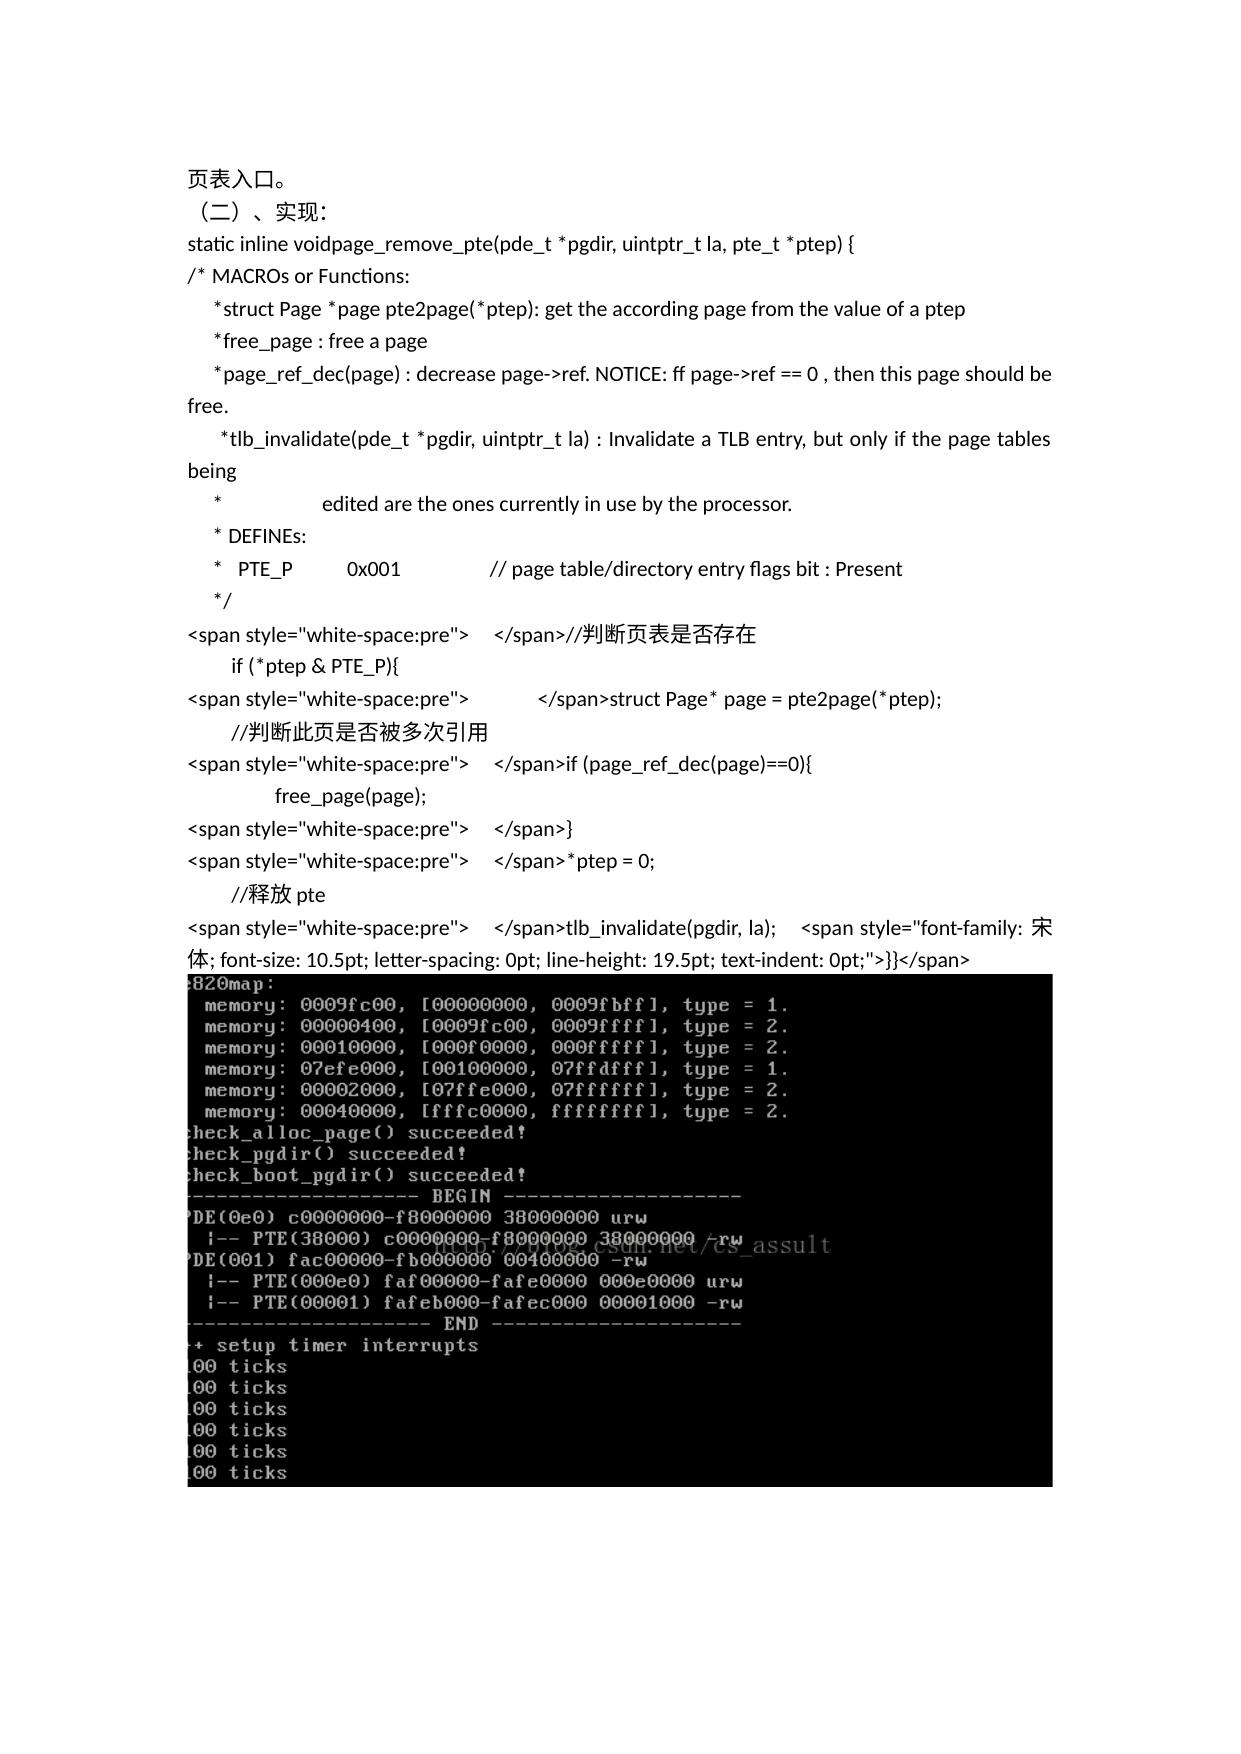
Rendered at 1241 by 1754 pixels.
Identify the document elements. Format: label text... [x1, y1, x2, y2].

text if (*ptep & PTE_P){ [187, 649, 1053, 682]
text <span style="white-space:pre"> </span>struct Page* page = pte2page(*ptep); [187, 682, 1053, 714]
text *struct Page *page pte2page(*ptep): get the according page from the value of a ptep [187, 292, 1053, 324]
text * PTE_P 0x001 // page table/directory entry flags bit : Present [187, 552, 1053, 584]
text */ [187, 584, 1053, 617]
picture [187, 974, 1053, 1487]
text static inline voidpage_remove_pte(pde_t *pgdir, uintptr_t la, pte_t *ptep) { [187, 227, 1053, 259]
text <span style="white-space:pre"> </span>} [187, 812, 1053, 844]
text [187, 162, 1053, 194]
text * edited are the ones currently in use by the processor. [187, 487, 1053, 519]
text *tlb_invalidate(pde_t *pgdir, uintptr_t la) : Invalidate a TLB entry, but only if the page tables being [187, 422, 1053, 487]
text /* MACROs or Functions: [187, 259, 1053, 292]
text （二）、实现： [187, 194, 1053, 227]
text <span style="white-space:pre"> </span>tlb_invalidate(pgdir, la); <span style="font-family: 宋体; font-size: 10.5pt; letter-spacing: 0pt; line-height: 19.5pt; text-indent: 0pt;">}}</span> [187, 909, 1053, 974]
text *page_ref_dec(page) : decrease page->ref. NOTICE: ff page->ref == 0 , then this page should be free. [187, 357, 1053, 422]
text * DEFINEs: [187, 519, 1053, 552]
text free_page(page); [187, 779, 1053, 812]
text <span style="white-space:pre"> </span>if (page_ref_dec(page)==0){ [187, 747, 1053, 779]
text <span style="white-space:pre"> </span>//判断页表是否存在 [187, 617, 1053, 649]
text <span style="white-space:pre"> </span>*ptep = 0; [187, 844, 1053, 877]
text //判断此页是否被多次引用 [187, 714, 1053, 747]
text //释放pte [187, 877, 1053, 909]
text *free_page : free a page [187, 324, 1053, 357]
